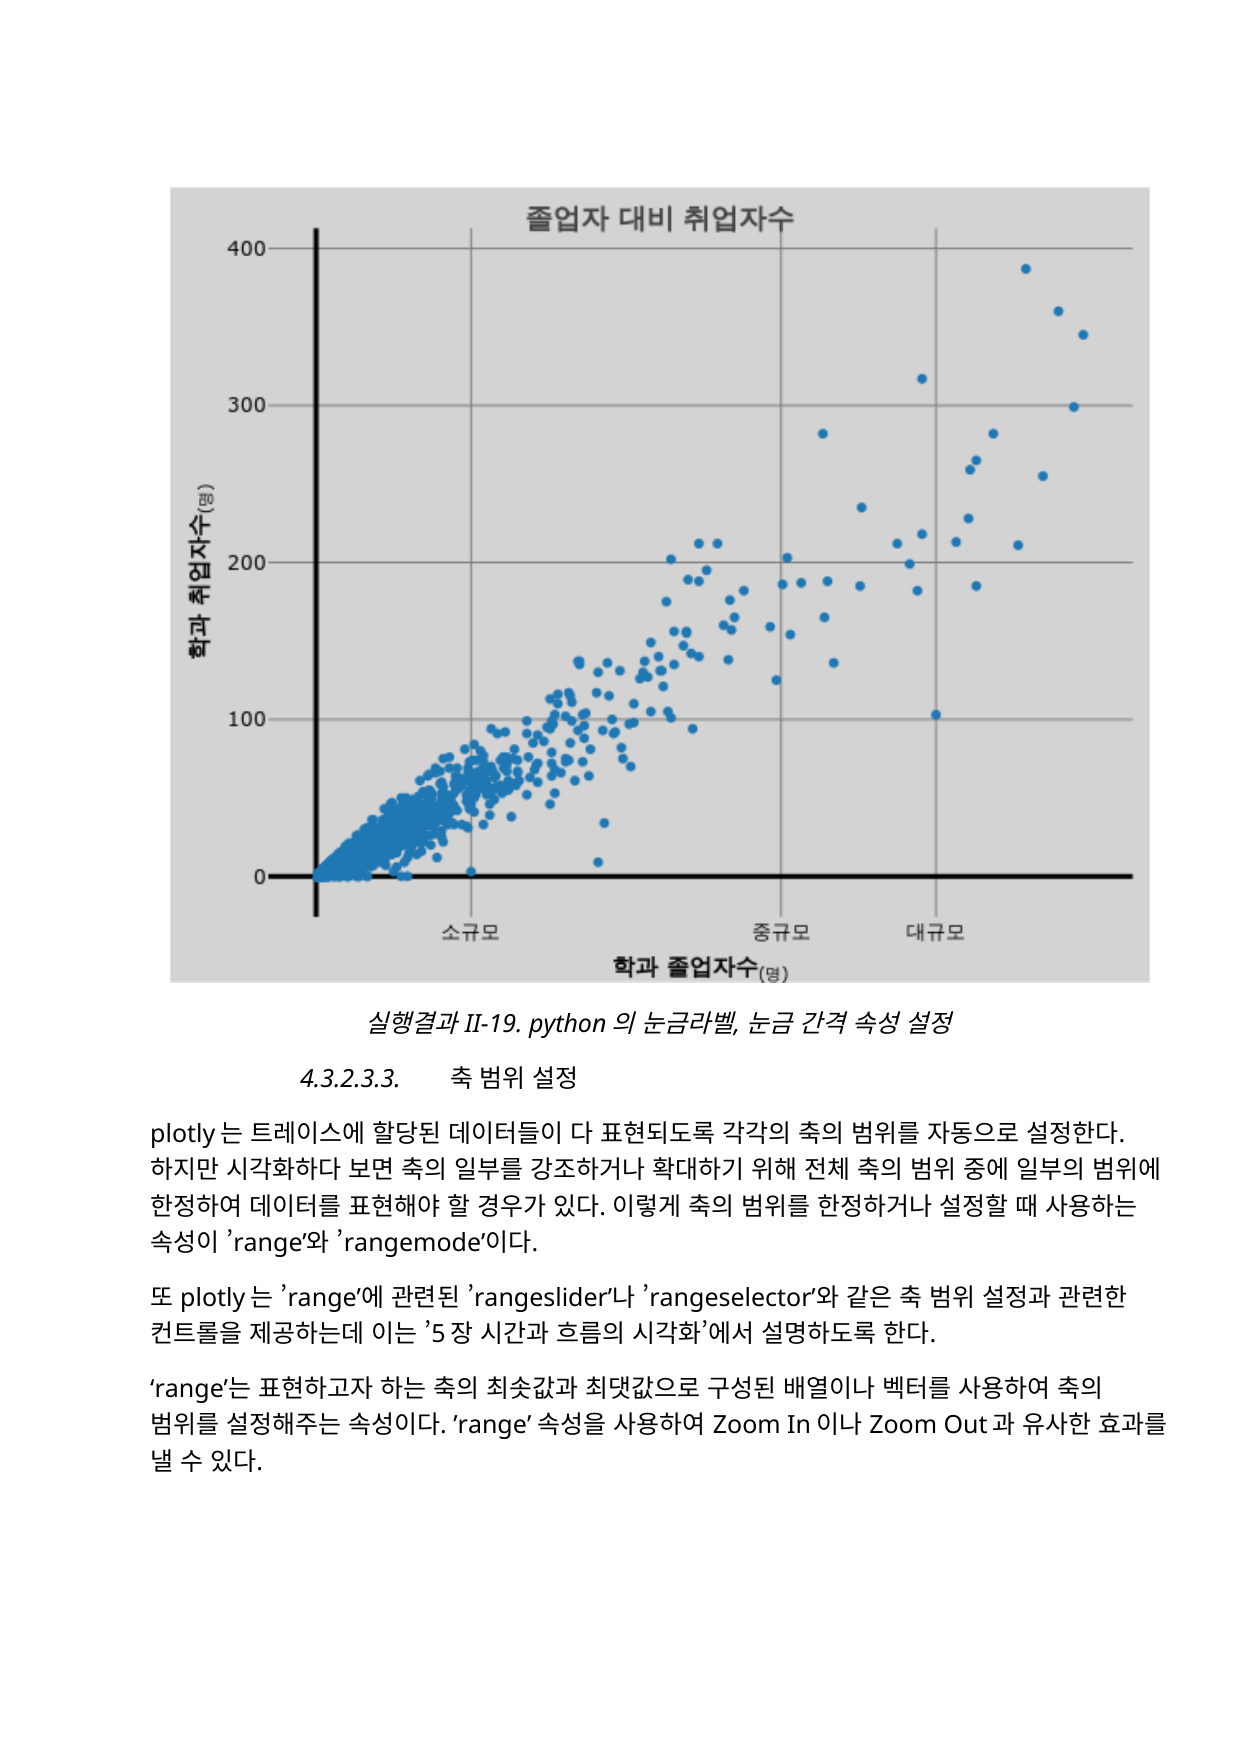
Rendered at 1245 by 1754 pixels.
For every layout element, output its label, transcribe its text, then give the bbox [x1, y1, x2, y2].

text ‘range’는 표현하고자 하는 축의 최솟값과 최댓값으로 구성된 배열이나 벡터를 사용하여 축의 범위를 설정해주는 속성이다. ’range’ 속성을 사용하여 Zoom In이나 Zoom Out과 유사한 효과를 낼 수 있다. [150, 1368, 1170, 1477]
text 또 plotly는 ’range’에 관련된 ’rangeslider’나 ’rangeselector’와 같은 축 범위 설정과 관련한 컨트롤을 제공하는데 이는 ’5장 시간과 흐름의 시각화’에서 설명하도록 한다. [150, 1277, 1170, 1350]
text plotly는 트레이스에 할당된 데이터들이 다 표현되도록 각각의 축의 범위를 자동으로 설정한다. 하지만 시각화하다 보면 축의 일부를 강조하거나 확대하기 위해 전체 축의 범위 중에 일부의 범위에 한정하여 데이터를 표현해야 할 경우가 있다. 이렇게 축의 범위를 한정하거나 설정할 때 사용하는 속성이 ’range’와 ’rangemode’이다. [150, 1113, 1170, 1258]
picture [170, 187, 1150, 983]
text 실행결과 II-19. python의 눈금라벨, 눈금 간격 속성 설정 [150, 1003, 1170, 1040]
subtitle 축 범위 설정 [300, 1061, 1170, 1095]
